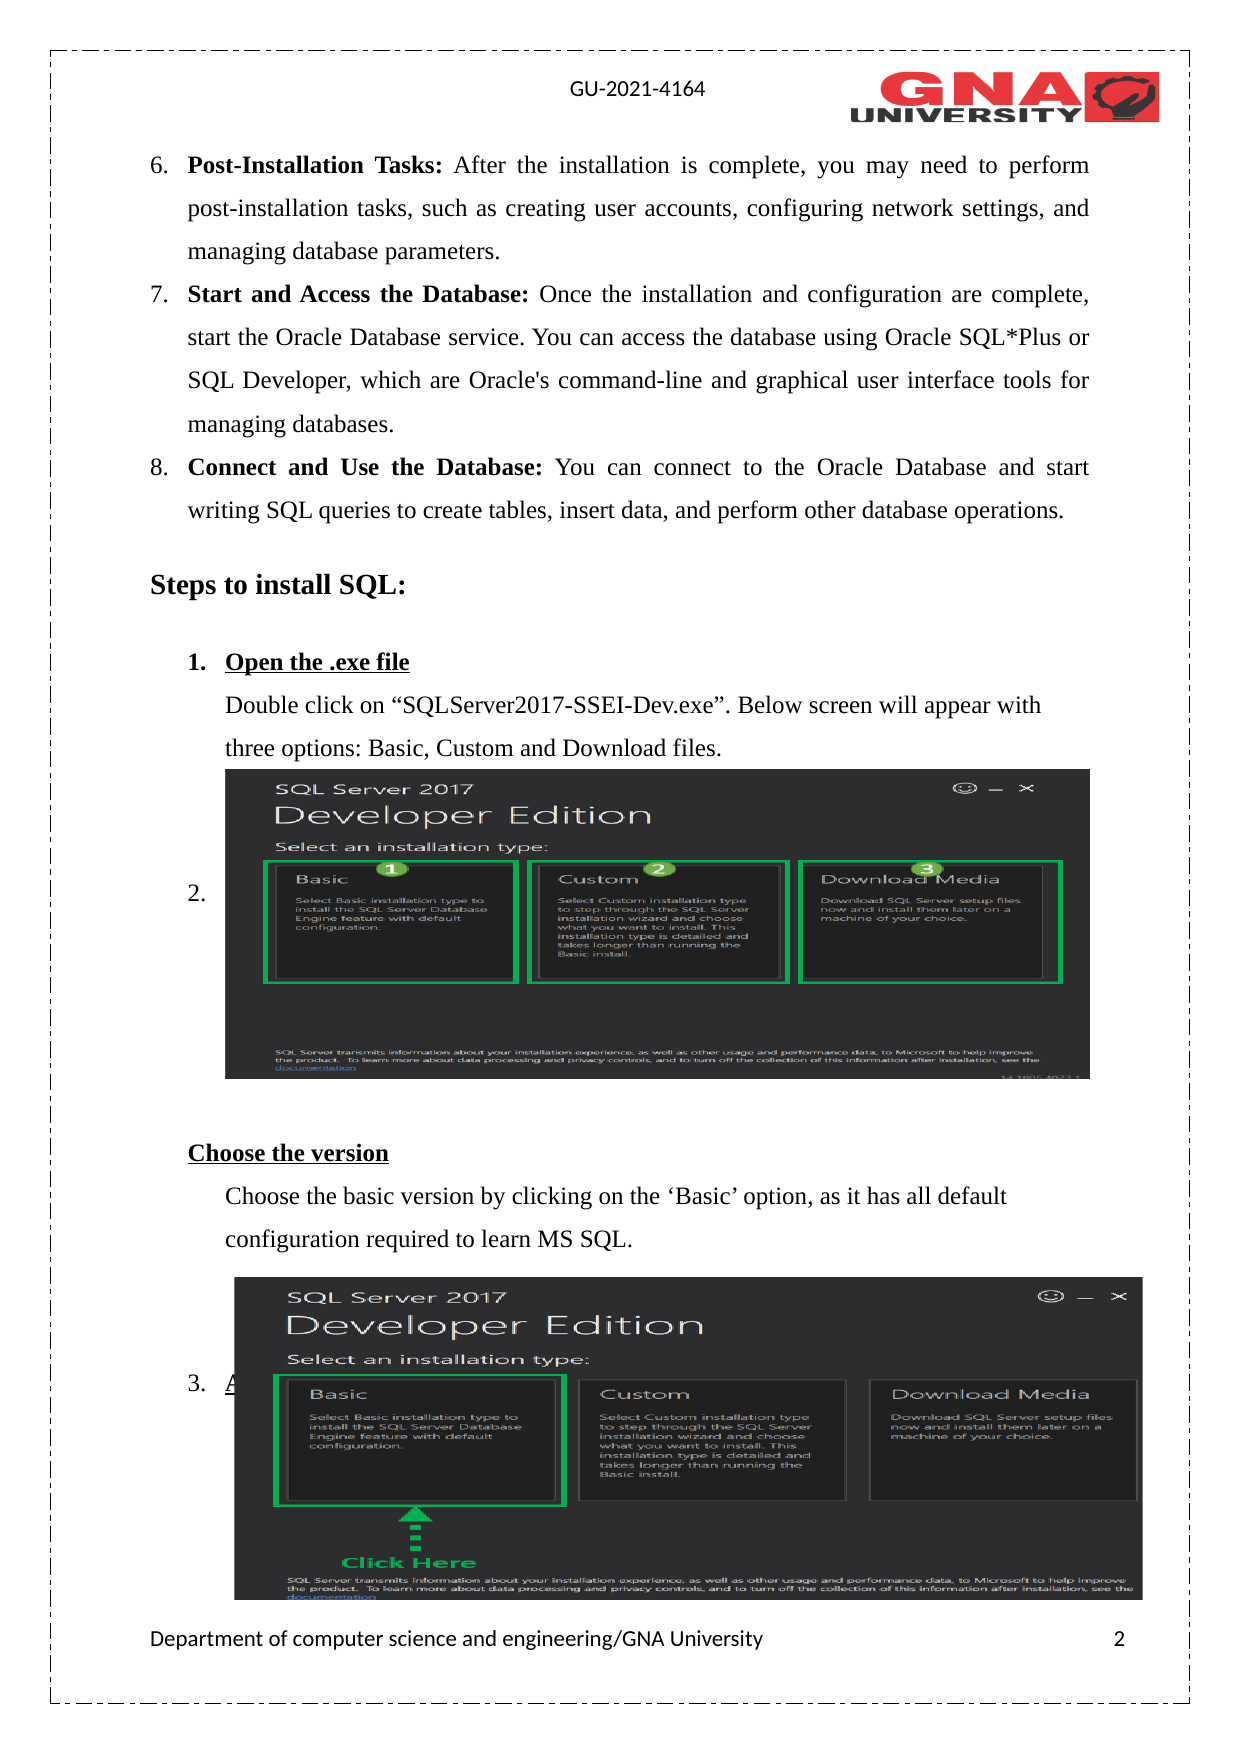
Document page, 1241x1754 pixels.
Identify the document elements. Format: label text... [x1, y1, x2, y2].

list Connect and Use the Database: You can connect to the Oracle Database and start writing SQL queries to create tables, insert data, and perform other database operations. [150, 452, 1090, 524]
list Start and Access the Database: Once the installation and configuration are complete, start the Oracle Database service. You can access the database using Oracle SQL*Plus or SQL Developer, which are Oracle's command-line and graphical user interface tools for managing databases. [150, 279, 1090, 437]
list Choose the basic version by clicking on the ‘Basic’ option, as it has all default configuration required to learn MS SQL. [225, 1181, 1090, 1253]
list Post-Installation Tasks: After the installation is complete, you may need to perform post-installation tasks, such as creating user accounts, configuring network settings, and managing database parameters. [150, 150, 1090, 265]
list Open the .exe file [187, 647, 1090, 676]
list Double click on “SQLServer2017-SSEI-Dev.exe”. Below screen will appear with three options: Basic, Custom and Download files. [225, 690, 1090, 762]
list Choose the version [187, 878, 1090, 1166]
list Accept the terms [187, 1368, 234, 1397]
picture [225, 769, 1091, 1079]
picture [234, 1277, 1144, 1600]
picture [850, 71, 1159, 122]
text Steps to install SQL: [150, 567, 1090, 601]
